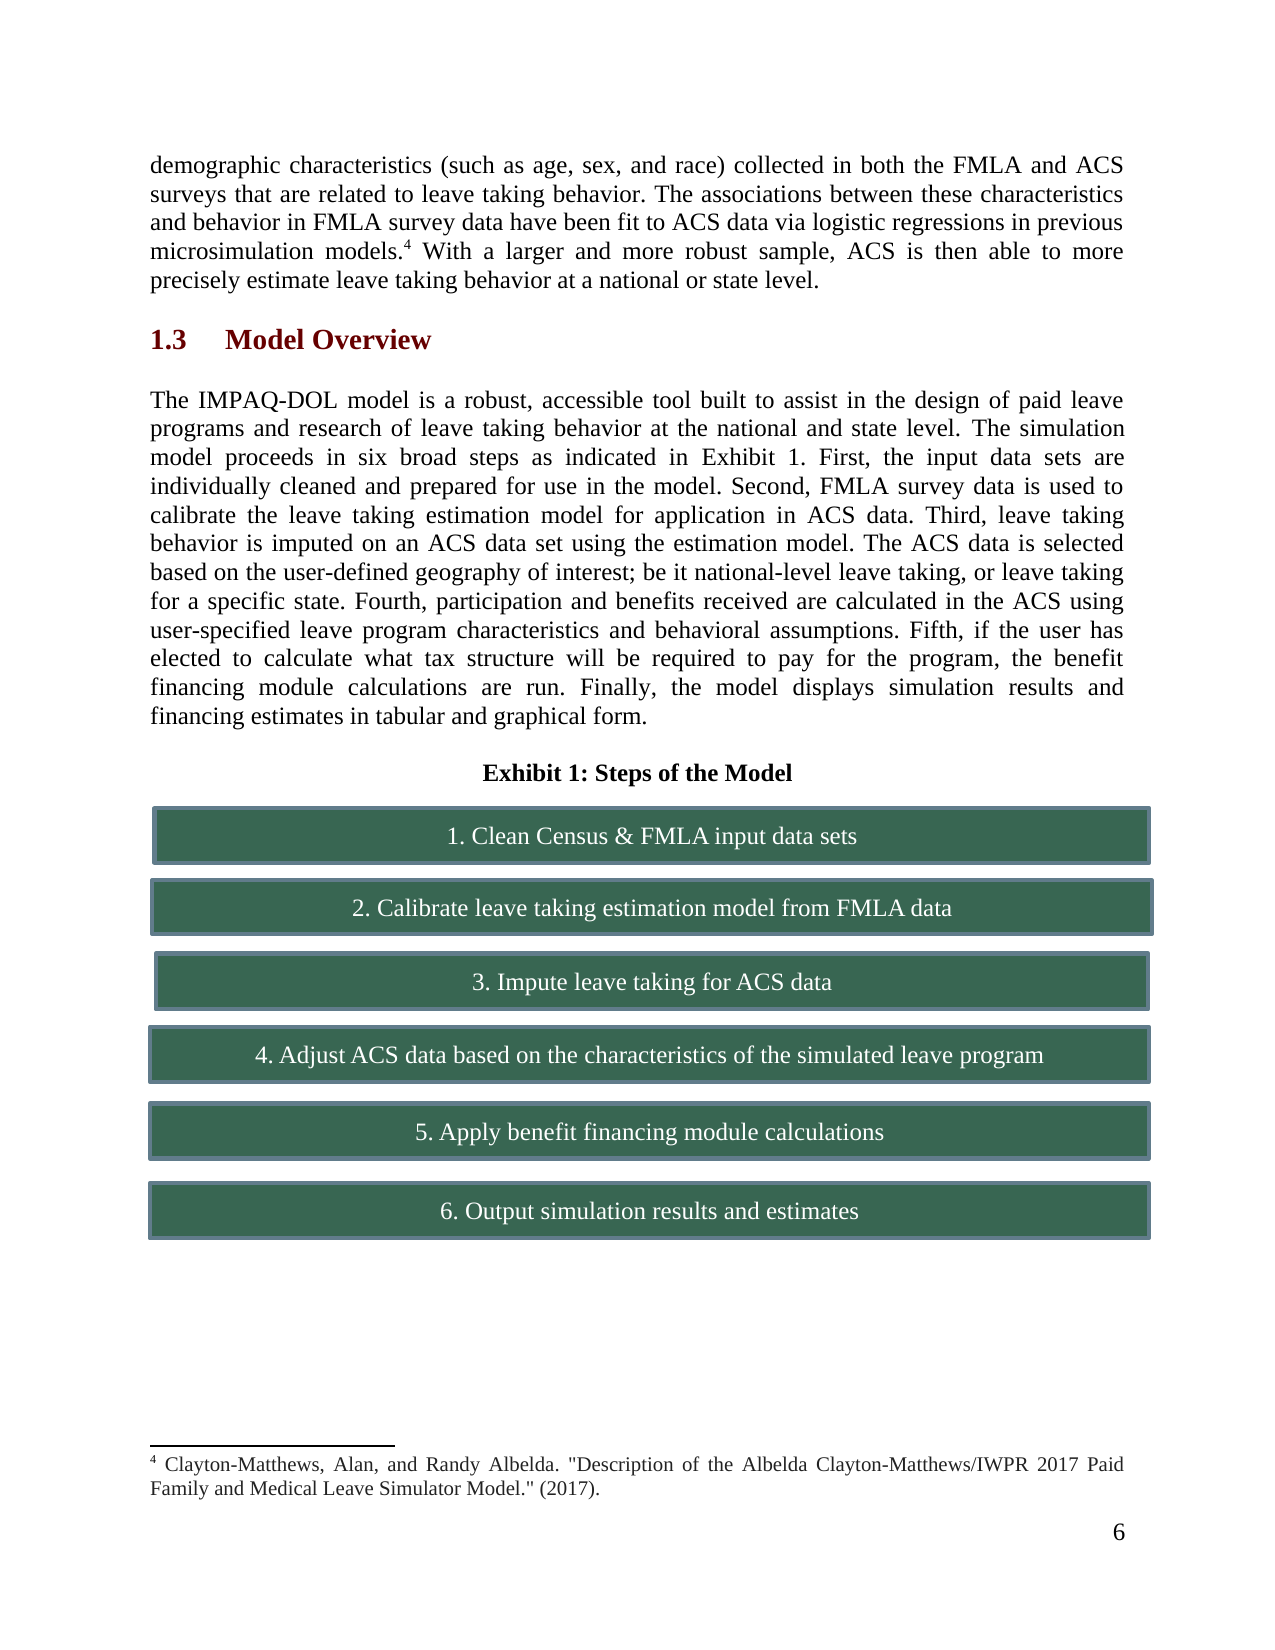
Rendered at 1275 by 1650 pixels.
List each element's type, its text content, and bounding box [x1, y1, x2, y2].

subtitle 1.3 Model Overview [150, 322, 1125, 356]
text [150, 150, 1125, 294]
text The IMPAQ-DOL model is a robust, accessible tool built to assist in the design of paid leave programs and research of leave taking behavior at the national and state level. The simulation model proceeds in six broad steps as indicated in Exhibit 1. First, the input data sets are individually cleaned and prepared for use in the model. Second, FMLA survey data is used to calibrate the leave taking estimation model for application in ACS data. Third, leave taking behavior is imputed on an ACS data set using the estimation model. The ACS data is selected based on the user-defined geography of interest; be it national-level leave taking, or leave taking for a specific state. Fourth, participation and benefits received are calculated in the ACS using user-specified leave program characteristics and behavioral assumptions. Fifth, if the user has elected to calculate what tax structure will be required to pay for the program, the benefit financing module calculations are run. Finally, the model displays simulation results and financing estimates in tabular and graphical form. [150, 385, 1125, 730]
text Exhibit 1: Steps of the Model [150, 758, 1125, 787]
